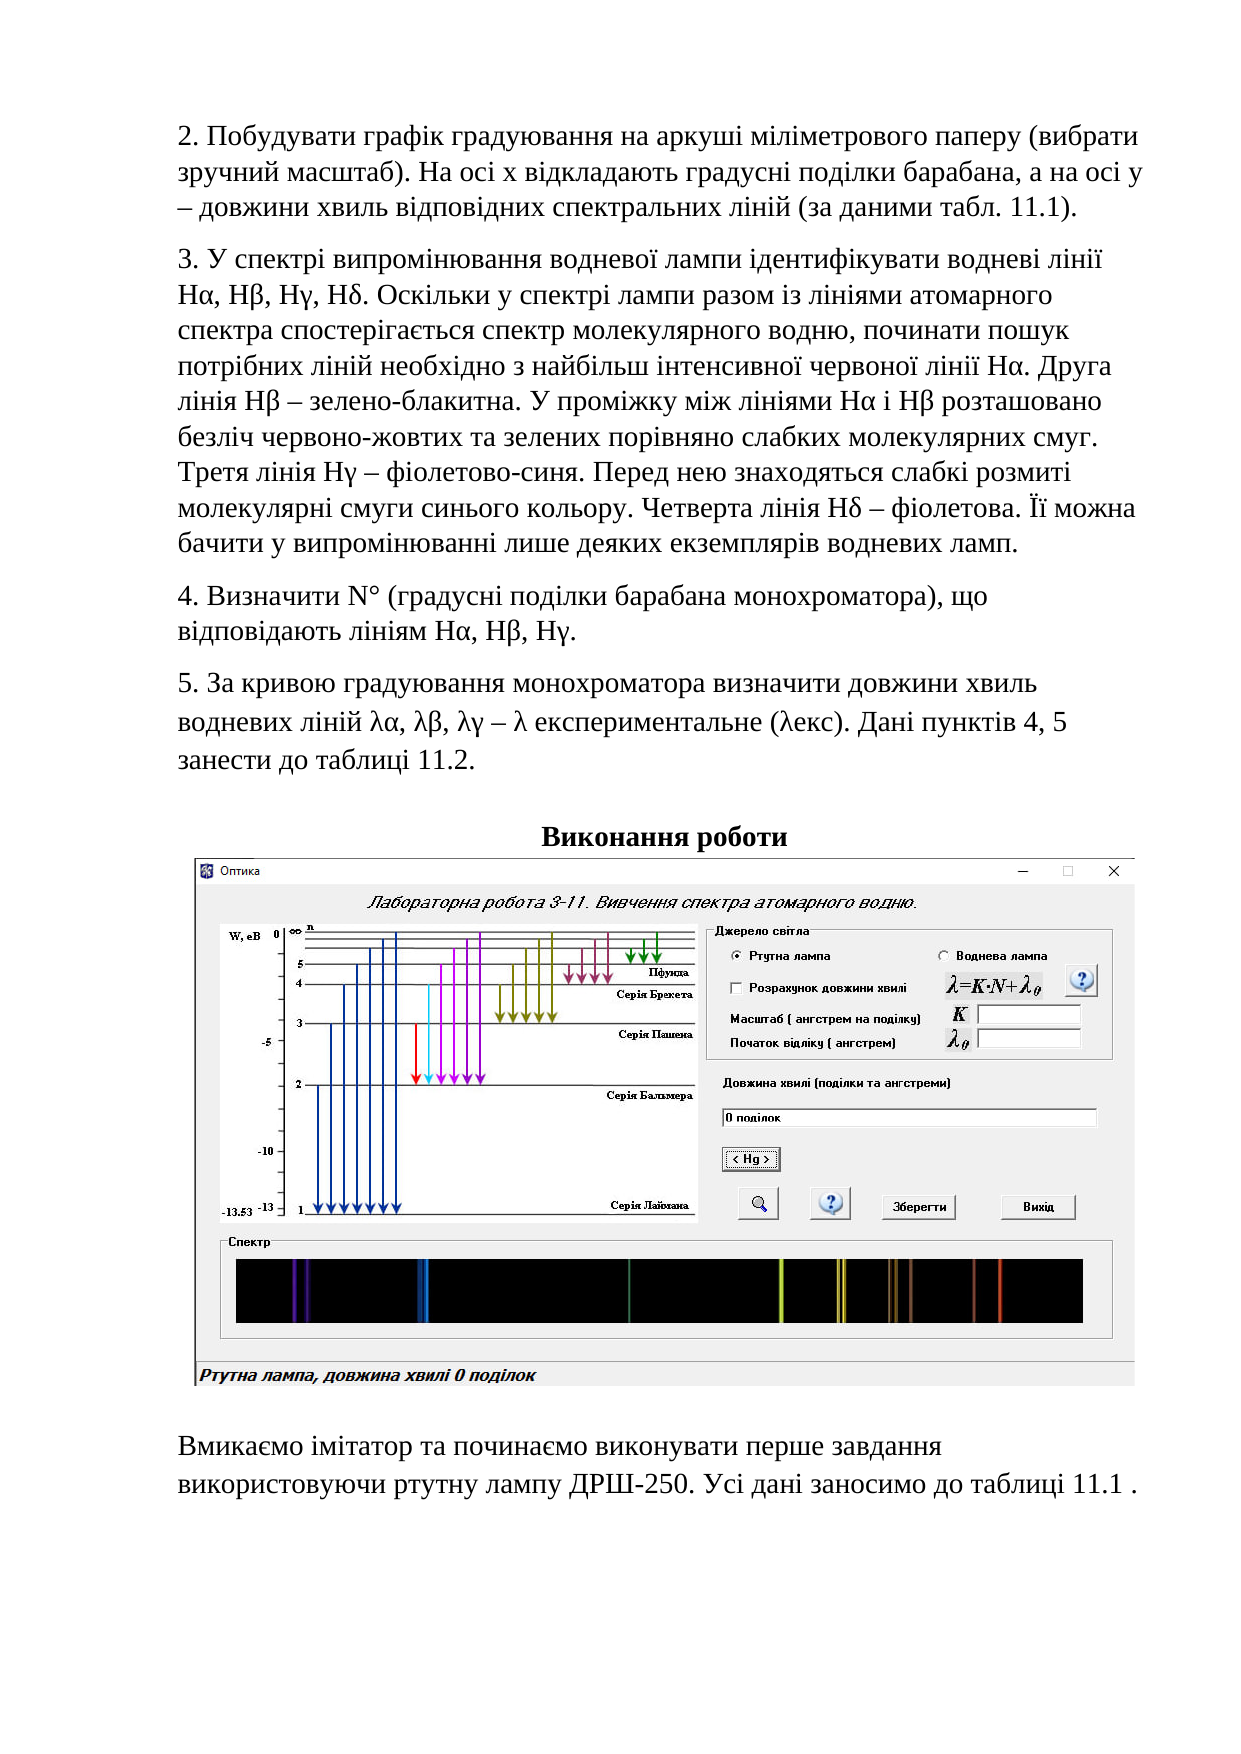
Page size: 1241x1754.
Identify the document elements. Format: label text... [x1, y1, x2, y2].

text Вмикаємо імітатор та починаємо виконувати перше завдання використовуючи ртутну лампу ДРШ-250. Усі дані заносимо до таблиці 11.1 . [177, 1428, 1152, 1500]
text 4. Визначити N° (градусні поділки барабана монохроматора), що відповідають лініям Hα, Hβ, Hγ. [177, 578, 1152, 647]
text Виконання роботи [177, 819, 1152, 853]
text 5. За кривою градуювання монохроматора визначити довжини хвиль водневих ліній λα, λβ, λγ – λ експериментальне (λекс). Дані пунктів 4, 5 занести до таблиці 11.2. [177, 665, 1152, 776]
text 3. У спектрі випромінювання водневої лампи ідентифікувати водневі лінії Hα, Hβ, Hγ, Hδ. Оскільки у спектрі лампи разом із лініями атомарного спектра спостерігається спектр молекулярного водню, починати пошук потрібних ліній необхідно з найбільш інтенсивної червоної лінії Hα. Друга лінія Hβ – зелено-блакитна. У проміжку між лініями Hα і Hβ розташовано безліч червоно-жовтих та зелених порівняно слабких молекулярних смуг. Третя лінія Hγ – фіолетово-синя. Перед нею знаходяться слабкі розмиті молекулярні смуги синього кольору. Четверта лінія Hδ – фіолетова. Її можна бачити у випромінюванні лише деяких екземплярів водневих ламп. [177, 241, 1152, 559]
text 2. Побудувати графік градуювання на аркуші міліметрового паперу (вибрати зручний масштаб). На осі х відкладають градусні поділки барабана, а на осі у – довжини хвиль відповідних спектральних ліній (за даними табл. 11.1). [177, 118, 1152, 223]
picture [194, 858, 1135, 1386]
